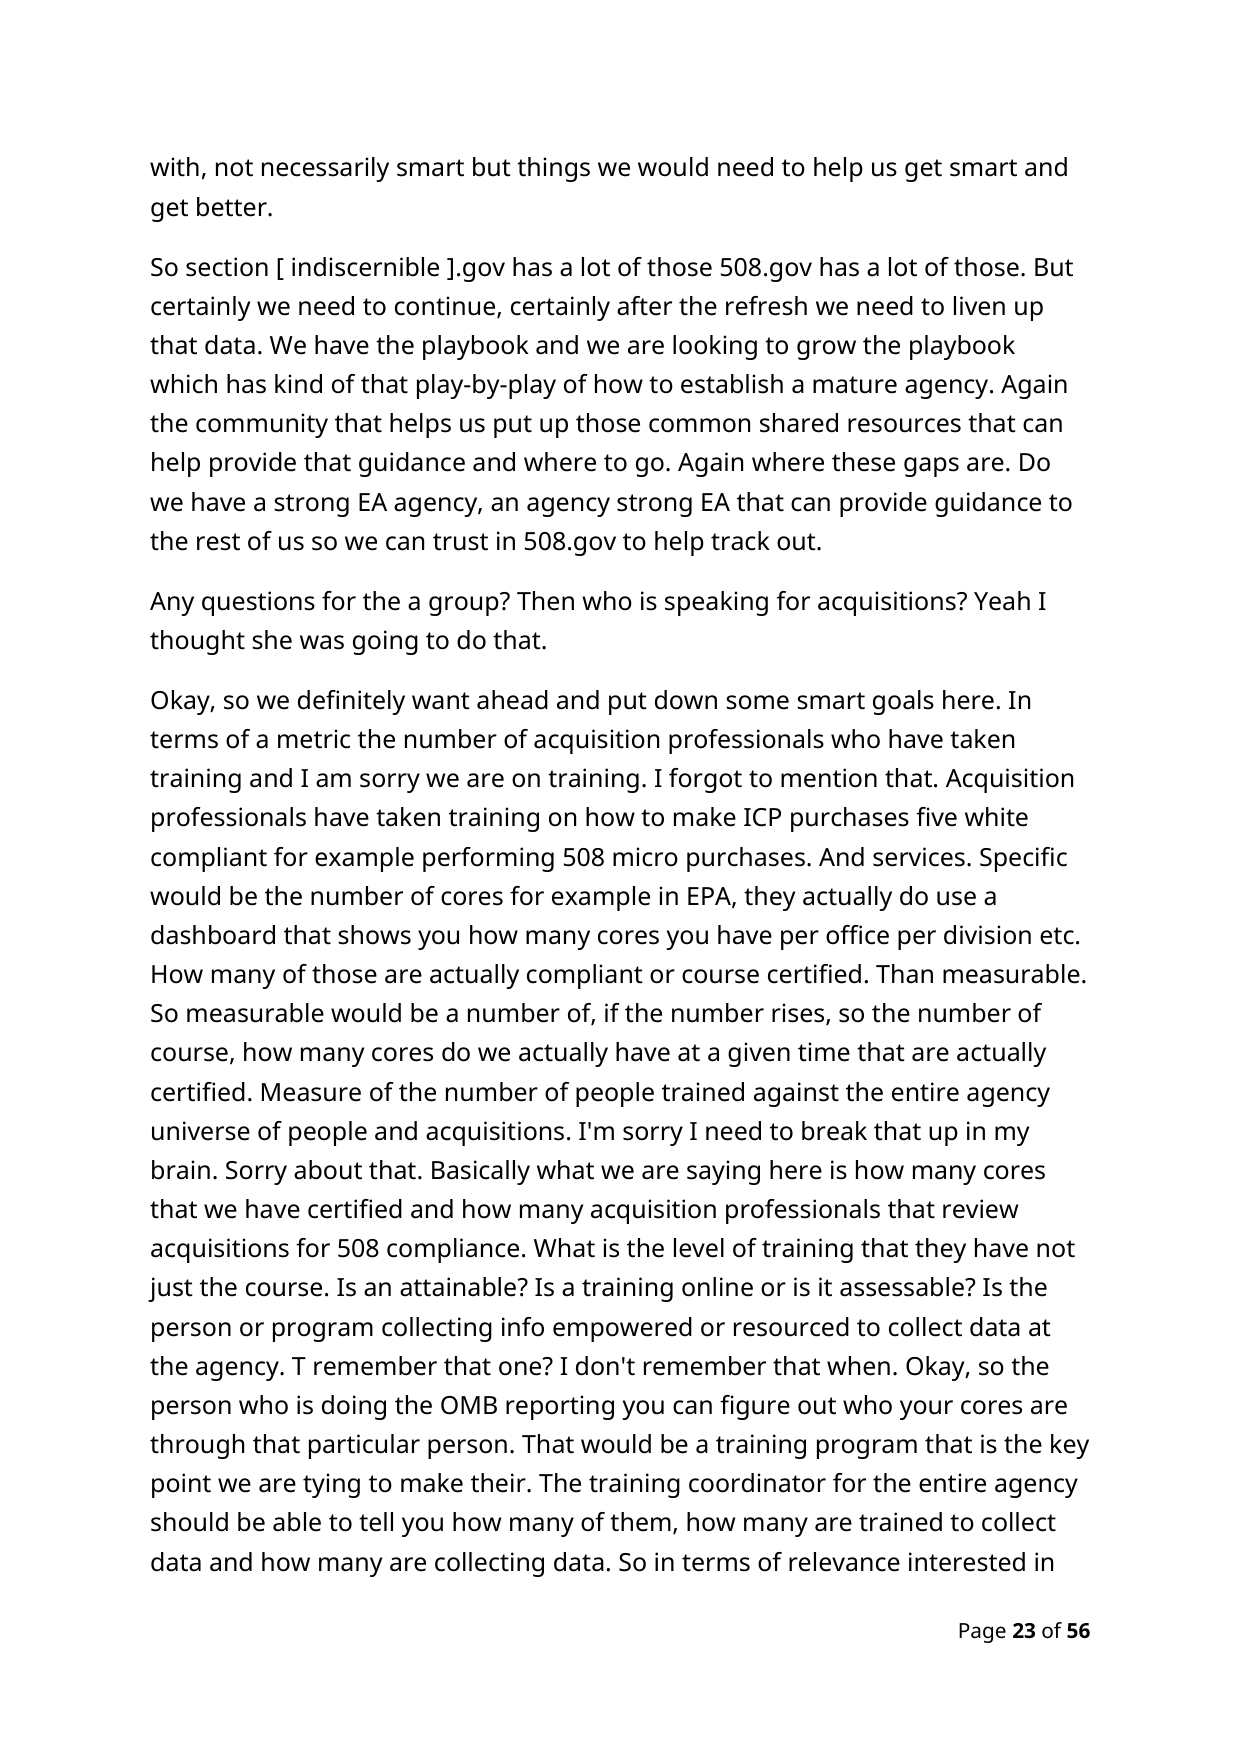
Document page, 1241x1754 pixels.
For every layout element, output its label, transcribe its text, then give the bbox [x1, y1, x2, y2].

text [150, 682, 1090, 1578]
text So section [ indiscernible ].gov has a lot of those 508.gov has a lot of those. But certainly we need to continue, certainly after the refresh we need to liven up that data. We have the playbook and we are looking to grow the playbook which has kind of that play-by-play of how to establish a mature agency. Again the community that helps us put up those common shared resources that can help provide that guidance and where to go. Again where these gaps are. Do we have a strong EA agency, an agency strong EA that can provide guidance to the rest of us so we can trust in 508.gov to help track out. [150, 249, 1090, 557]
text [150, 150, 1090, 223]
text Any questions for the a group? Then who is speaking for acquisitions? Yeah I thought she was going to do that. [150, 583, 1090, 657]
